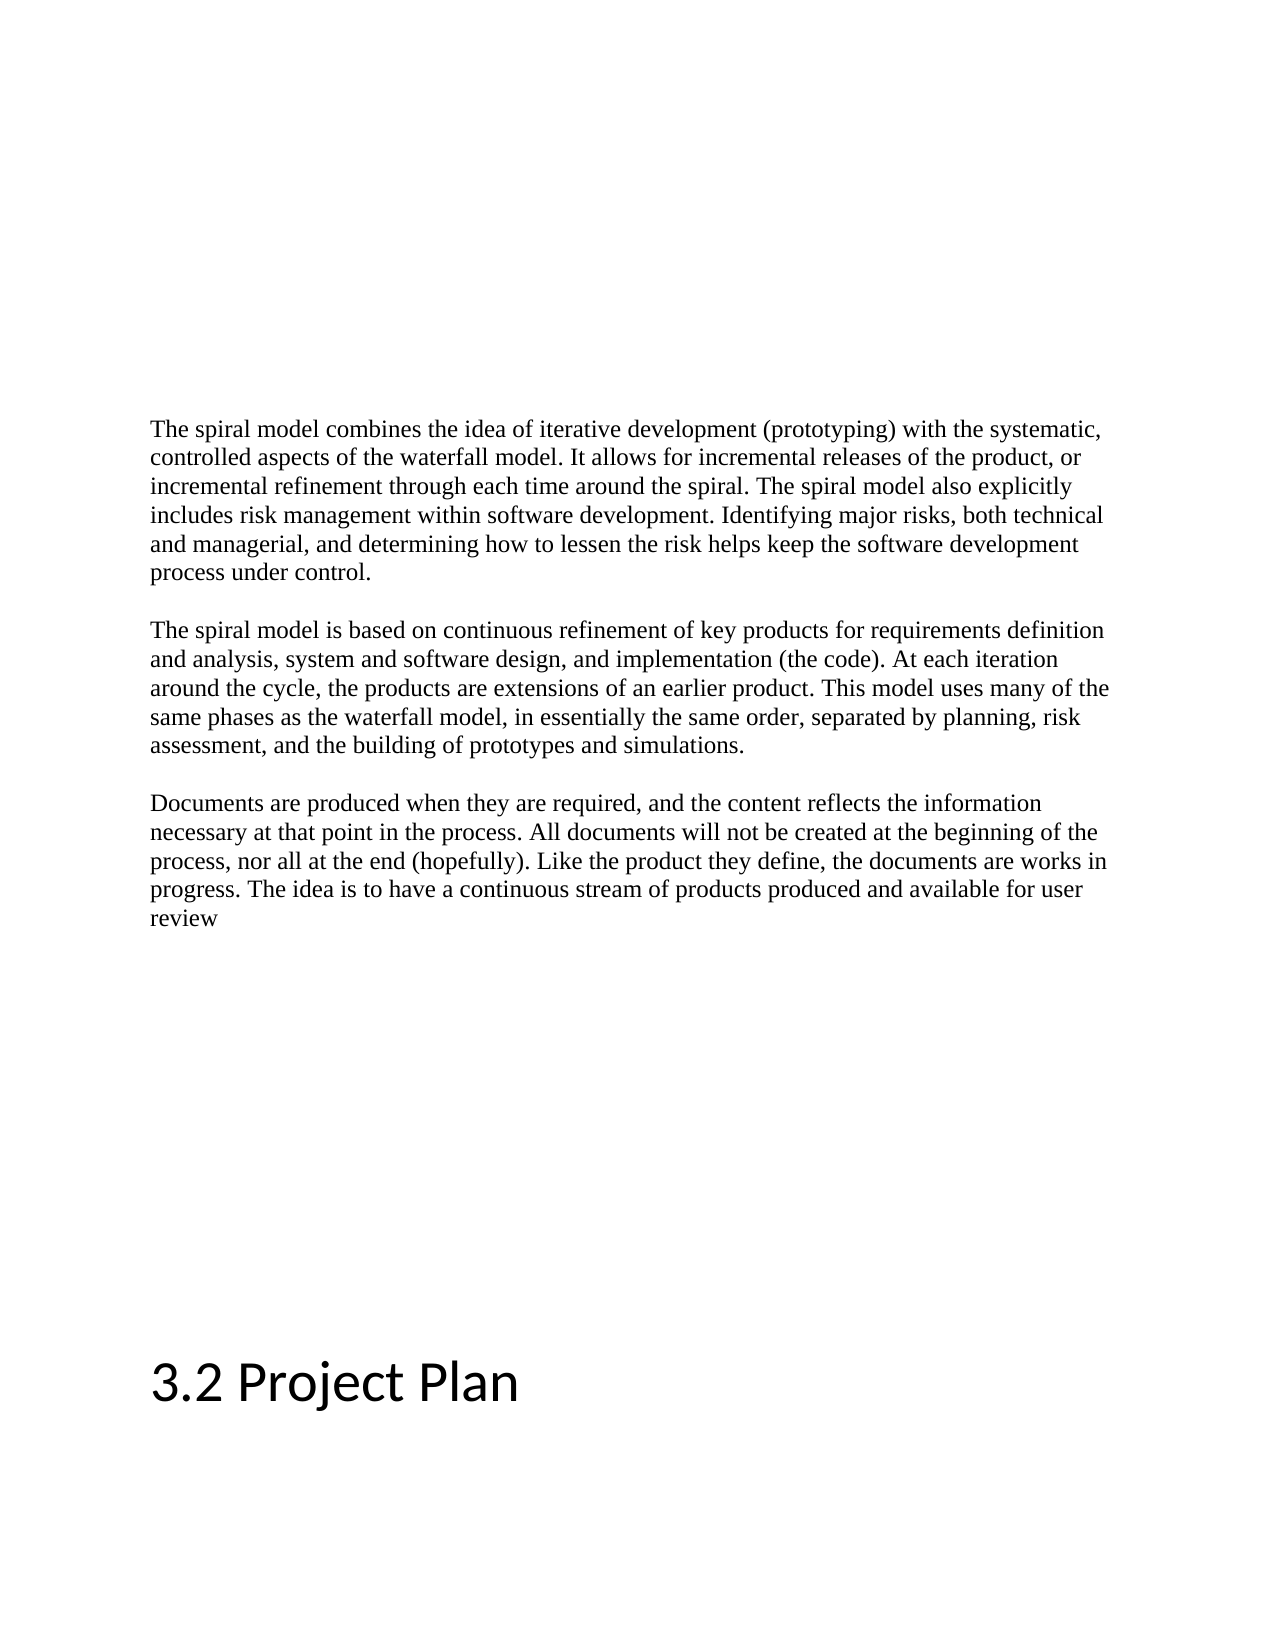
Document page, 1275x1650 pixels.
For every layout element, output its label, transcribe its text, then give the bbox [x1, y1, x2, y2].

text 3.2 Project Plan [150, 1344, 1125, 1416]
text Documents are produced when they are required, and the content reflects the information necessary at that point in the process. All documents will not be created at the beginning of the process, nor all at the end (hopefully). Like the product they define, the documents are works in progress. The idea is to have a continuous stream of products produced and available for user review [150, 788, 1125, 932]
text The spiral model is based on continuous refinement of key products for requirements definition and analysis, system and software design, and implementation (the code). At each iteration around the cycle, the products are extensions of an earlier product. This model uses many of the same phases as the waterfall model, in essentially the same order, separated by planning, risk assessment, and the building of prototypes and simulations. [150, 615, 1125, 759]
text The spiral model combines the idea of iterative development (prototyping) with the systematic, controlled aspects of the waterfall model. It allows for incremental releases of the product, or incremental refinement through each time around the spiral. The spiral model also explicitly includes risk management within software development. Identifying major risks, both technical and managerial, and determining how to lessen the risk helps keep the software development process under control. [150, 414, 1125, 586]
